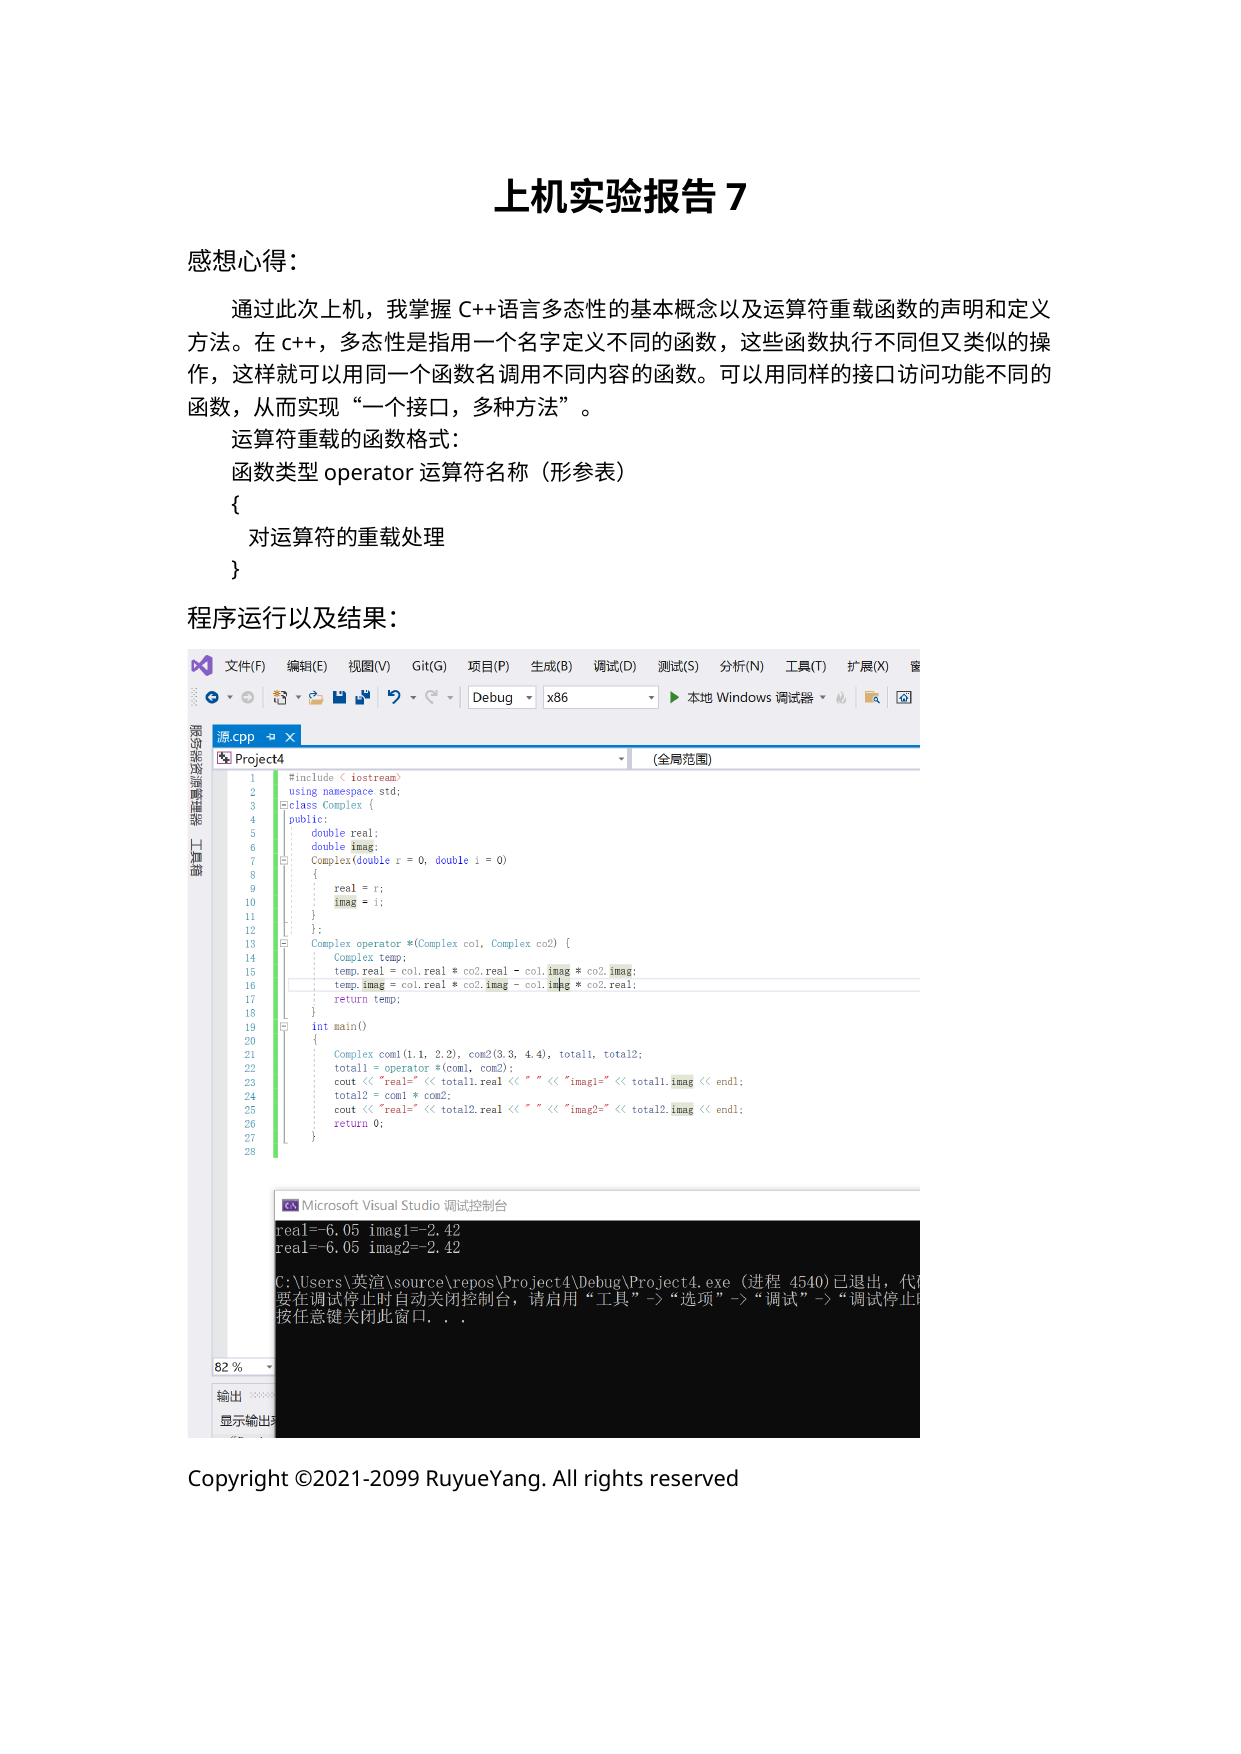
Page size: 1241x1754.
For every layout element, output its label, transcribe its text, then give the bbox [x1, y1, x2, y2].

text { [187, 487, 1053, 519]
text 运算符重载的函数格式： [187, 422, 1053, 454]
text 上机实验报告7 [187, 162, 1053, 227]
picture [187, 649, 920, 1438]
text Copyright ©2021-2099 RuyueYang. All rights reserved [187, 1462, 1053, 1494]
text } [187, 552, 1053, 584]
text 感想心得： [187, 227, 1053, 292]
text 程序运行以及结果： [187, 584, 1053, 649]
text 通过此次上机，我掌握C++语言多态性的基本概念以及运算符重载函数的声明和定义方法。在c++，多态性是指用一个名字定义不同的函数，这些函数执行不同但又类似的操作，这样就可以用同一个函数名调用不同内容的函数。可以用同样的接口访问功能不同的函数，从而实现“一个接口，多种方法”。 [187, 292, 1053, 422]
text 对运算符的重载处理 [187, 519, 1053, 552]
text 函数类型 operator 运算符名称（形参表） [187, 454, 1053, 487]
